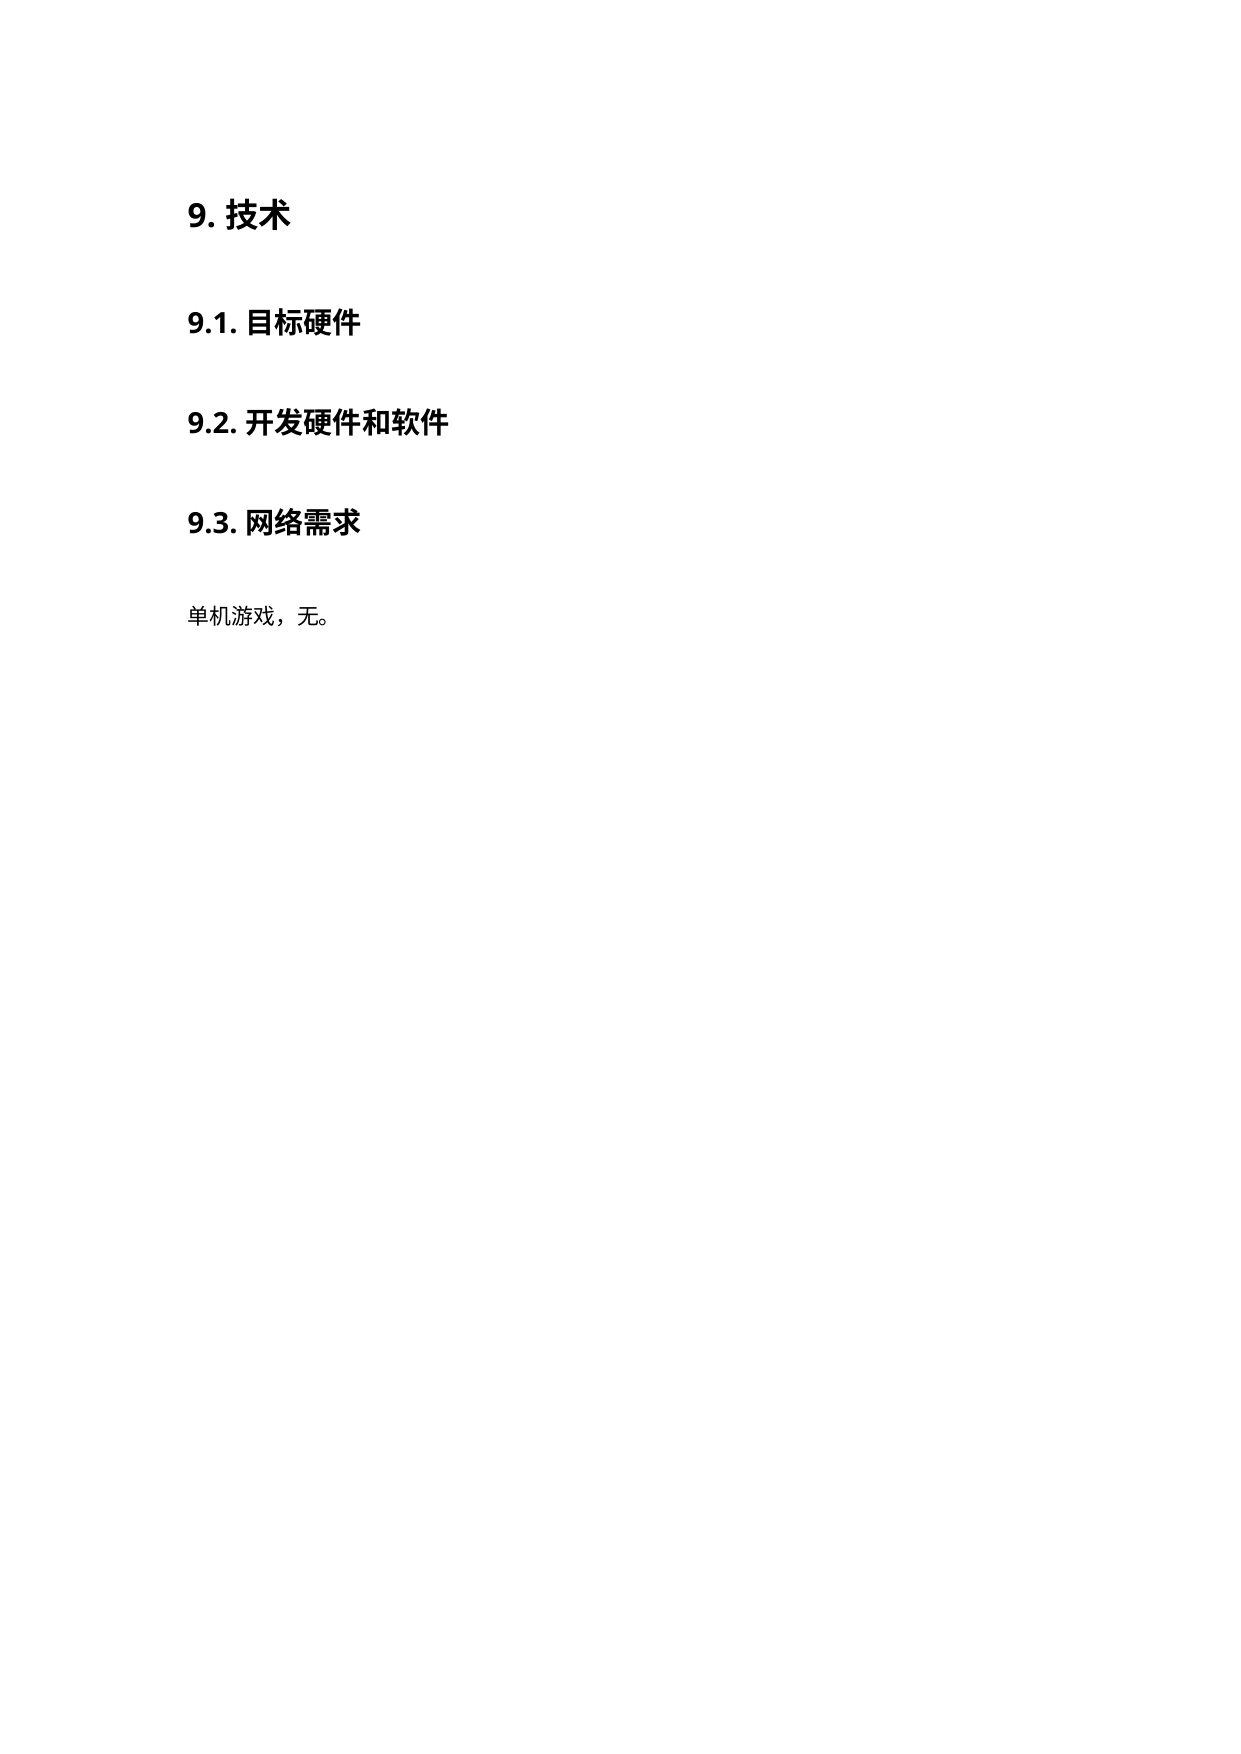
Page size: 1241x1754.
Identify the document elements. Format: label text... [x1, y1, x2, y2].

text 单机游戏，无。 [187, 599, 1053, 631]
subtitle 目标硬件 [187, 299, 1053, 342]
subtitle 网络需求 [187, 499, 1053, 542]
subtitle 技术 [187, 189, 1053, 237]
subtitle 开发硬件和软件 [187, 399, 1053, 442]
